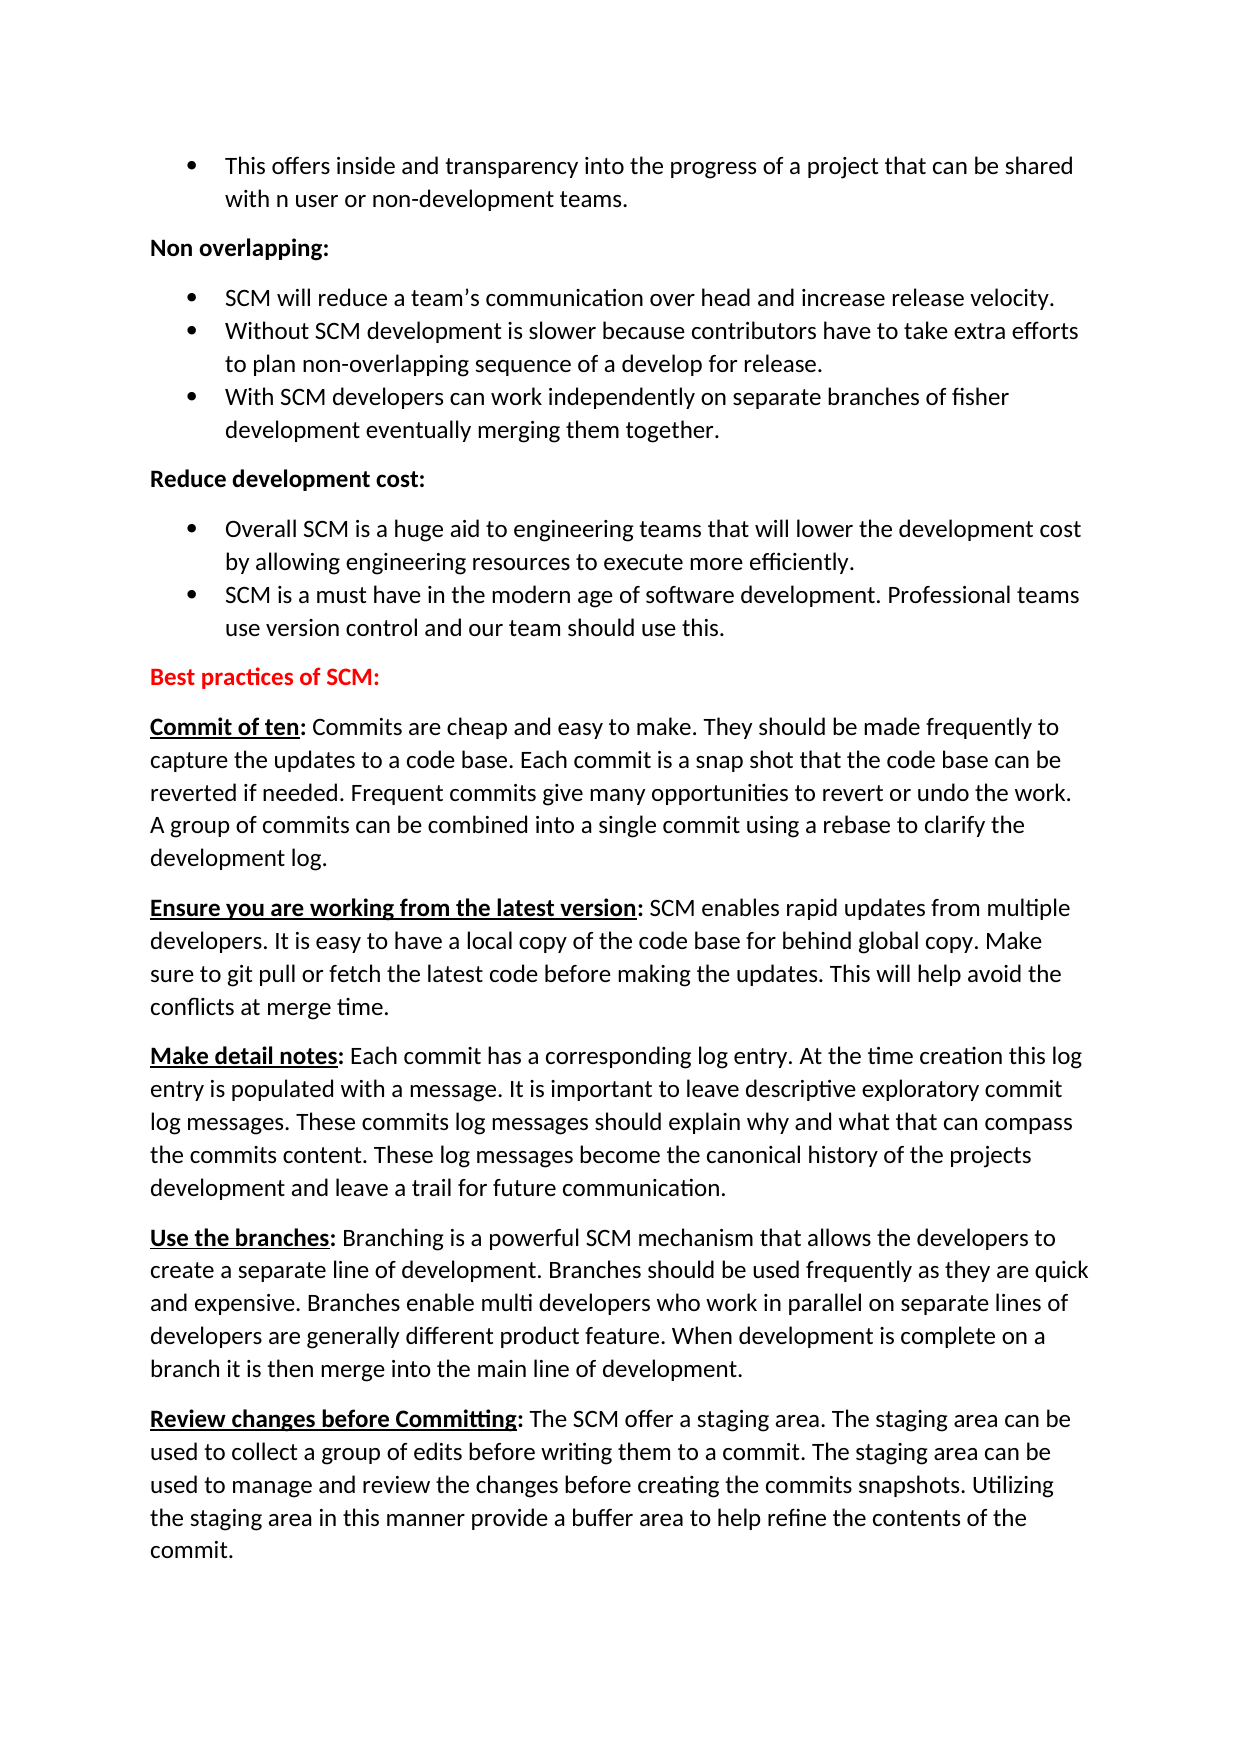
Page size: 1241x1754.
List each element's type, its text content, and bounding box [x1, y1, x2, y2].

text Reduce development cost: [150, 463, 1090, 494]
text Make detail notes: Each commit has a corresponding log entry. At the time creation this log entry is populated with a message. It is important to leave descriptive exploratory commit log messages. These commits log messages should explain why and what that can compass the commits content. These log messages become the canonical history of the projects development and leave a trail for future communication. [150, 1040, 1090, 1203]
list This offers inside and transparency into the progress of a project that can be shared with n user or non-development teams. [187, 150, 1090, 213]
text Commit of ten: Commits are cheap and easy to make. They should be made frequently to capture the updates to a code base. Each commit is a snap shot that the code base can be reverted if needed. Frequent commits give many opportunities to revert or undo the work. A group of commits can be combined into a single commit using a rebase to clarify the development log. [150, 711, 1090, 873]
list With SCM developers can work independently on separate branches of fisher development eventually merging them together. [187, 381, 1090, 444]
text Ensure you are working from the latest version: SCM enables rapid updates from multiple developers. It is easy to have a local copy of the code base for behind global copy. Make sure to git pull or fetch the latest code before making the updates. This will help avoid the conflicts at merge time. [150, 892, 1090, 1021]
list SCM will reduce a team’s communication over head and increase release velocity. [187, 282, 1090, 313]
list SCM is a must have in the modern age of software development. Professional teams use version control and our team should use this. [187, 579, 1090, 642]
text Non overlapping: [150, 232, 1090, 263]
text Best practices of SCM: [150, 661, 1090, 692]
text Review changes before Committing: The SCM offer a staging area. The staging area can be used to collect a group of edits before writing them to a commit. The staging area can be used to manage and review the changes before creating the commits snapshots. Utilizing the staging area in this manner provide a buffer area to help refine the contents of the commit. [150, 1403, 1090, 1565]
list Overall SCM is a huge aid to engineering teams that will lower the development cost by allowing engineering resources to execute more efficiently. [187, 513, 1090, 576]
list Without SCM development is slower because contributors have to take extra efforts to plan non-overlapping sequence of a develop for release. [187, 315, 1090, 378]
text Use the branches: Branching is a powerful SCM mechanism that allows the developers to create a separate line of development. Branches should be used frequently as they are quick and expensive. Branches enable multi developers who work in parallel on separate lines of developers are generally different product feature. When development is complete on a branch it is then merge into the main line of development. [150, 1222, 1090, 1384]
